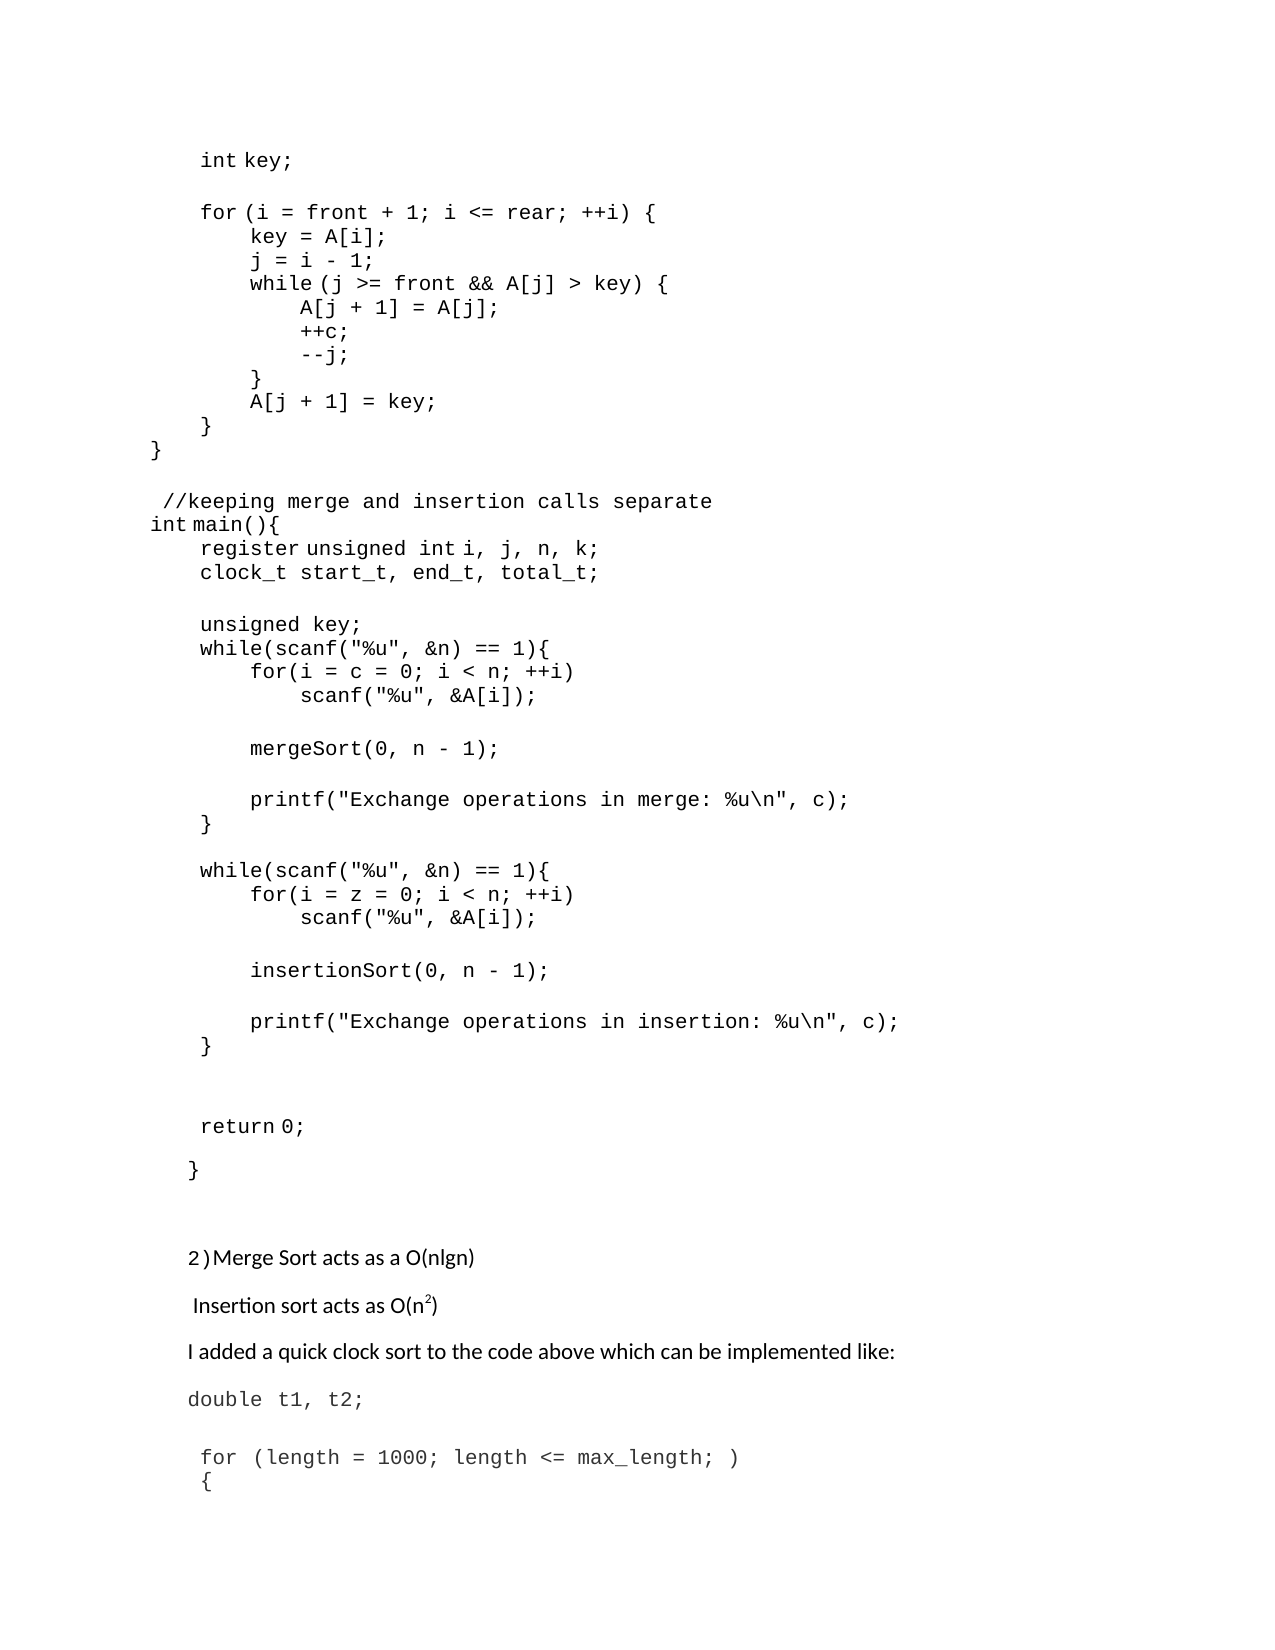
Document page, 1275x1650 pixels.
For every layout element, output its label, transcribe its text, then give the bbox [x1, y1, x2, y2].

text } [150, 813, 1125, 836]
text { [150, 1471, 1125, 1494]
text while (j >= front && A[j] > key) { [150, 273, 1125, 297]
text return 0; [150, 1116, 1125, 1140]
text clock_t start_t, end_t, total_t; [150, 562, 1125, 585]
text unsigned key; [150, 614, 1125, 638]
text insertionSort(0, n - 1); [150, 960, 1125, 983]
text double t1, t2; [150, 1389, 1125, 1413]
text scanf("%u", &A[i]); [150, 685, 1125, 709]
text while(scanf("%u", &n) == 1){ [150, 638, 1125, 661]
text I added a quick clock sort to the code above which can be implemented like: [187, 1337, 1125, 1366]
text 2)Merge Sort acts as a O(nlgn) [187, 1243, 1125, 1272]
text } [150, 368, 1125, 392]
text for(i = c = 0; i < n; ++i) [150, 661, 1125, 685]
text } [150, 415, 1125, 439]
text int main(){ [150, 514, 1125, 538]
text for (i = front + 1; i <= rear; ++i) { [150, 202, 1125, 226]
text ++c; [150, 321, 1125, 344]
text printf("Exchange operations in insertion: %u\n", c); [150, 1011, 1125, 1035]
text scanf("%u", &A[i]); [150, 907, 1125, 931]
text } [150, 439, 1125, 462]
text } [150, 1035, 1125, 1059]
text while(scanf("%u", &n) == 1){ [150, 860, 1125, 884]
text for (length = 1000; length <= max_length; ) [150, 1447, 1125, 1471]
text Insertion sort acts as O(n2) [187, 1291, 1125, 1319]
text //keeping merge and insertion calls separate [150, 491, 1125, 514]
text for(i = z = 0; i < n; ++i) [150, 884, 1125, 907]
text int key; [150, 150, 1125, 174]
text mergeSort(0, n - 1); [150, 737, 1125, 761]
text A[j + 1] = A[j]; [150, 297, 1125, 321]
text --j; [150, 344, 1125, 368]
text j = i - 1; [150, 250, 1125, 273]
text printf("Exchange operations in merge: %u\n", c); [150, 789, 1125, 813]
text key = A[i]; [150, 226, 1125, 250]
text register unsigned int i, j, n, k; [150, 538, 1125, 562]
text } [187, 1159, 1125, 1182]
text A[j + 1] = key; [150, 392, 1125, 415]
